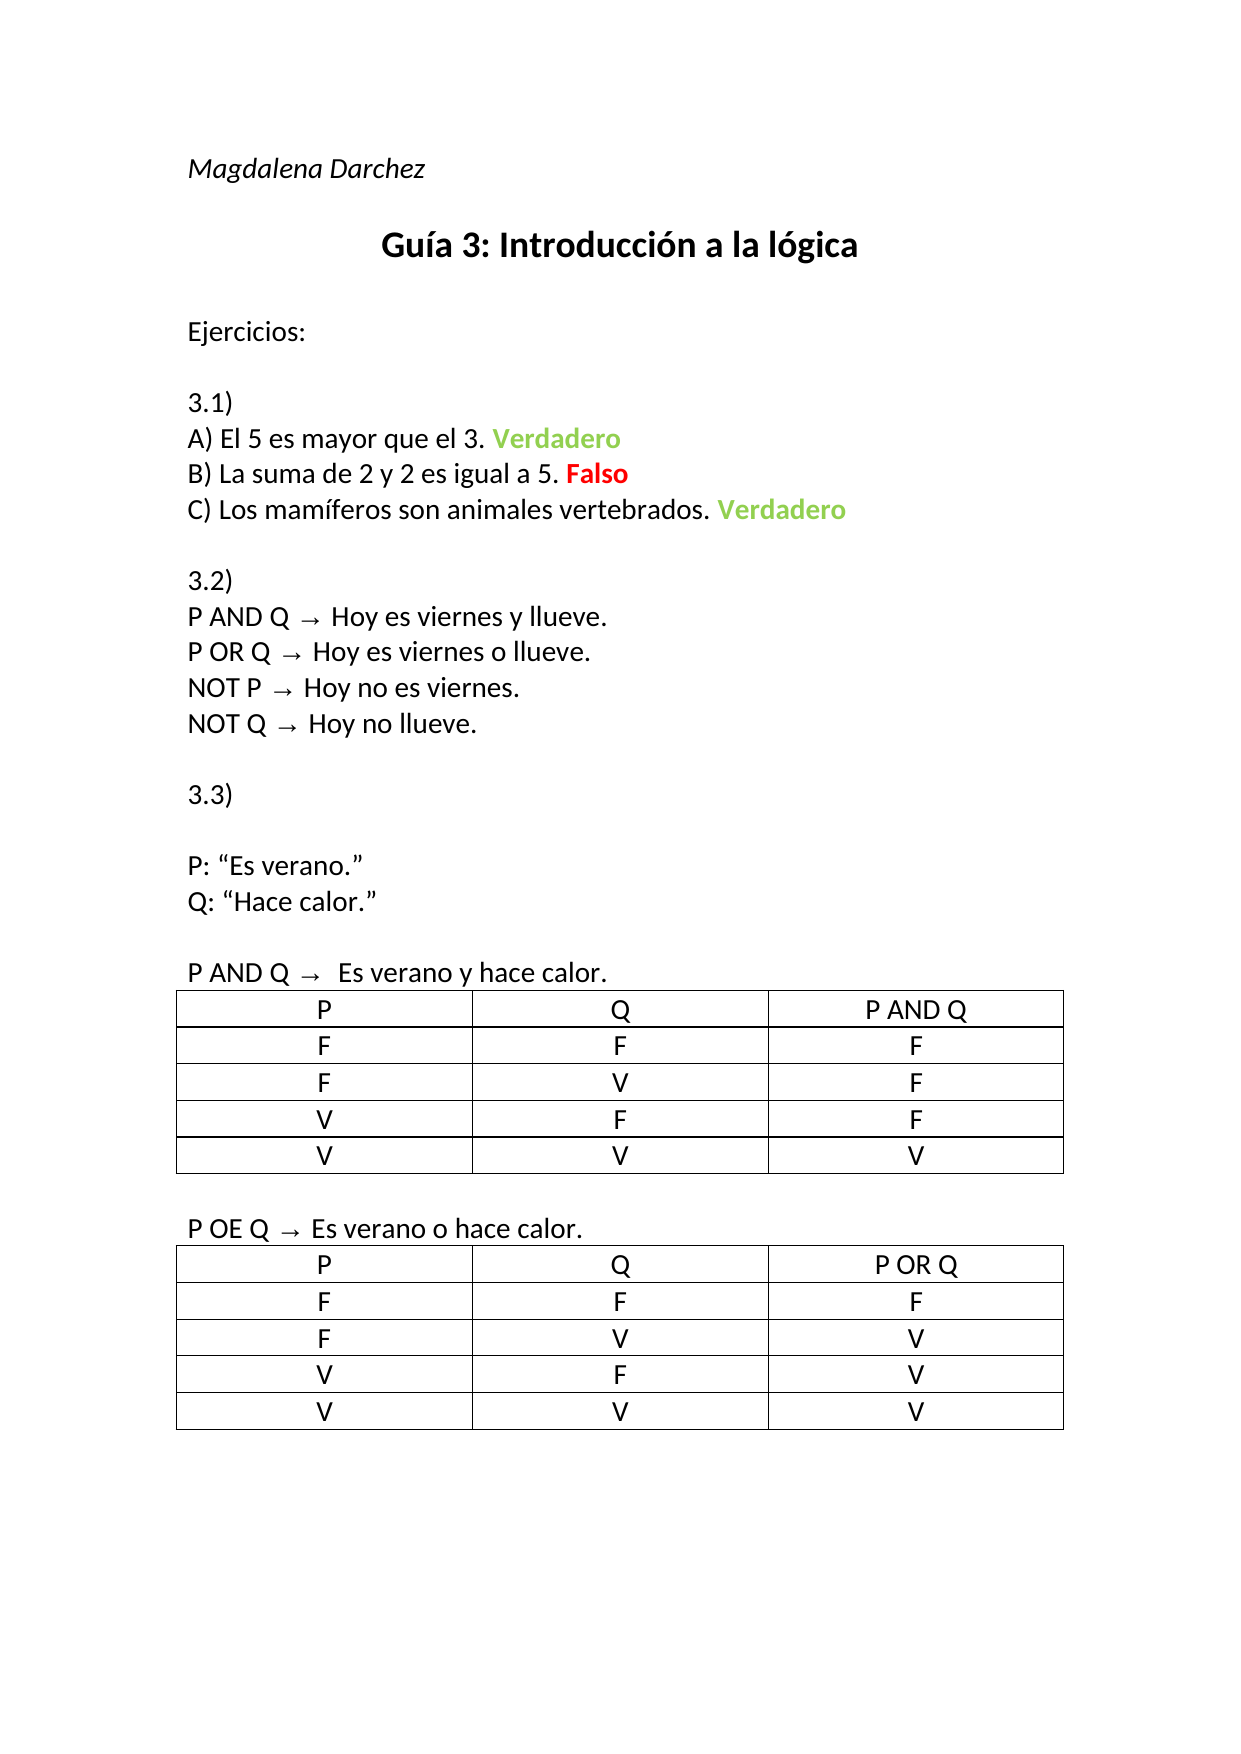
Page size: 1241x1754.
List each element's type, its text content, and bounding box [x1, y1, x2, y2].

table_cell V [473, 1138, 768, 1173]
table_cell V [177, 1138, 472, 1173]
list Los mamíferos son animales vertebrados. Verdadero [187, 491, 1053, 527]
list 3.3) [187, 776, 1053, 812]
table_cell V [177, 1356, 472, 1392]
text Guía 3: Introducción a la lógica [187, 221, 1053, 267]
table_cell F [473, 1028, 768, 1063]
list P OR Q → Hoy es viernes o llueve. [187, 633, 1053, 669]
table_cell F [769, 1101, 1063, 1136]
text 3.1) [187, 384, 1053, 420]
table_cell V [473, 1064, 768, 1100]
table_cell V [177, 1101, 472, 1136]
list P OE Q → Es verano o hace calor. [187, 1210, 1053, 1245]
list El 5 es mayor que el 3. Verdadero [187, 420, 1053, 455]
table_cell F [177, 1064, 472, 1100]
table_cell V [769, 1393, 1063, 1429]
table_cell F [473, 1283, 768, 1319]
table_cell V [473, 1320, 768, 1355]
table_header Q [473, 991, 768, 1026]
table_header Q [473, 1246, 768, 1282]
table_cell F [769, 1028, 1063, 1063]
list P: “Es verano.” [187, 847, 1053, 883]
text Magdalena Darchez [187, 150, 1053, 186]
table_cell F [769, 1064, 1063, 1100]
list NOT P → Hoy no es viernes. [187, 669, 1053, 705]
list P AND Q → Es verano y hace calor. [187, 954, 1053, 990]
table_cell F [177, 1320, 472, 1355]
text Ejercicios: [187, 313, 1053, 348]
table_cell V [769, 1356, 1063, 1392]
list 3.2) [187, 562, 1053, 598]
table_cell F [769, 1283, 1063, 1319]
table_cell V [177, 1393, 472, 1429]
table_cell V [769, 1138, 1063, 1173]
table_cell V [473, 1393, 768, 1429]
table_cell F [473, 1356, 768, 1392]
list La suma de 2 y 2 es igual a 5. Falso [187, 455, 1053, 491]
table_header P AND Q [769, 991, 1063, 1026]
table_cell F [177, 1283, 472, 1319]
table_header P OR Q [769, 1246, 1063, 1282]
table_cell F [473, 1101, 768, 1136]
table_header P [177, 991, 472, 1026]
list P AND Q → Hoy es viernes y llueve. [187, 598, 1053, 633]
table_cell V [769, 1320, 1063, 1355]
table_header P [177, 1246, 472, 1282]
list NOT Q → Hoy no llueve. [187, 705, 1053, 740]
list Q: “Hace calor.” [187, 883, 1053, 918]
table_cell F [177, 1028, 472, 1063]
